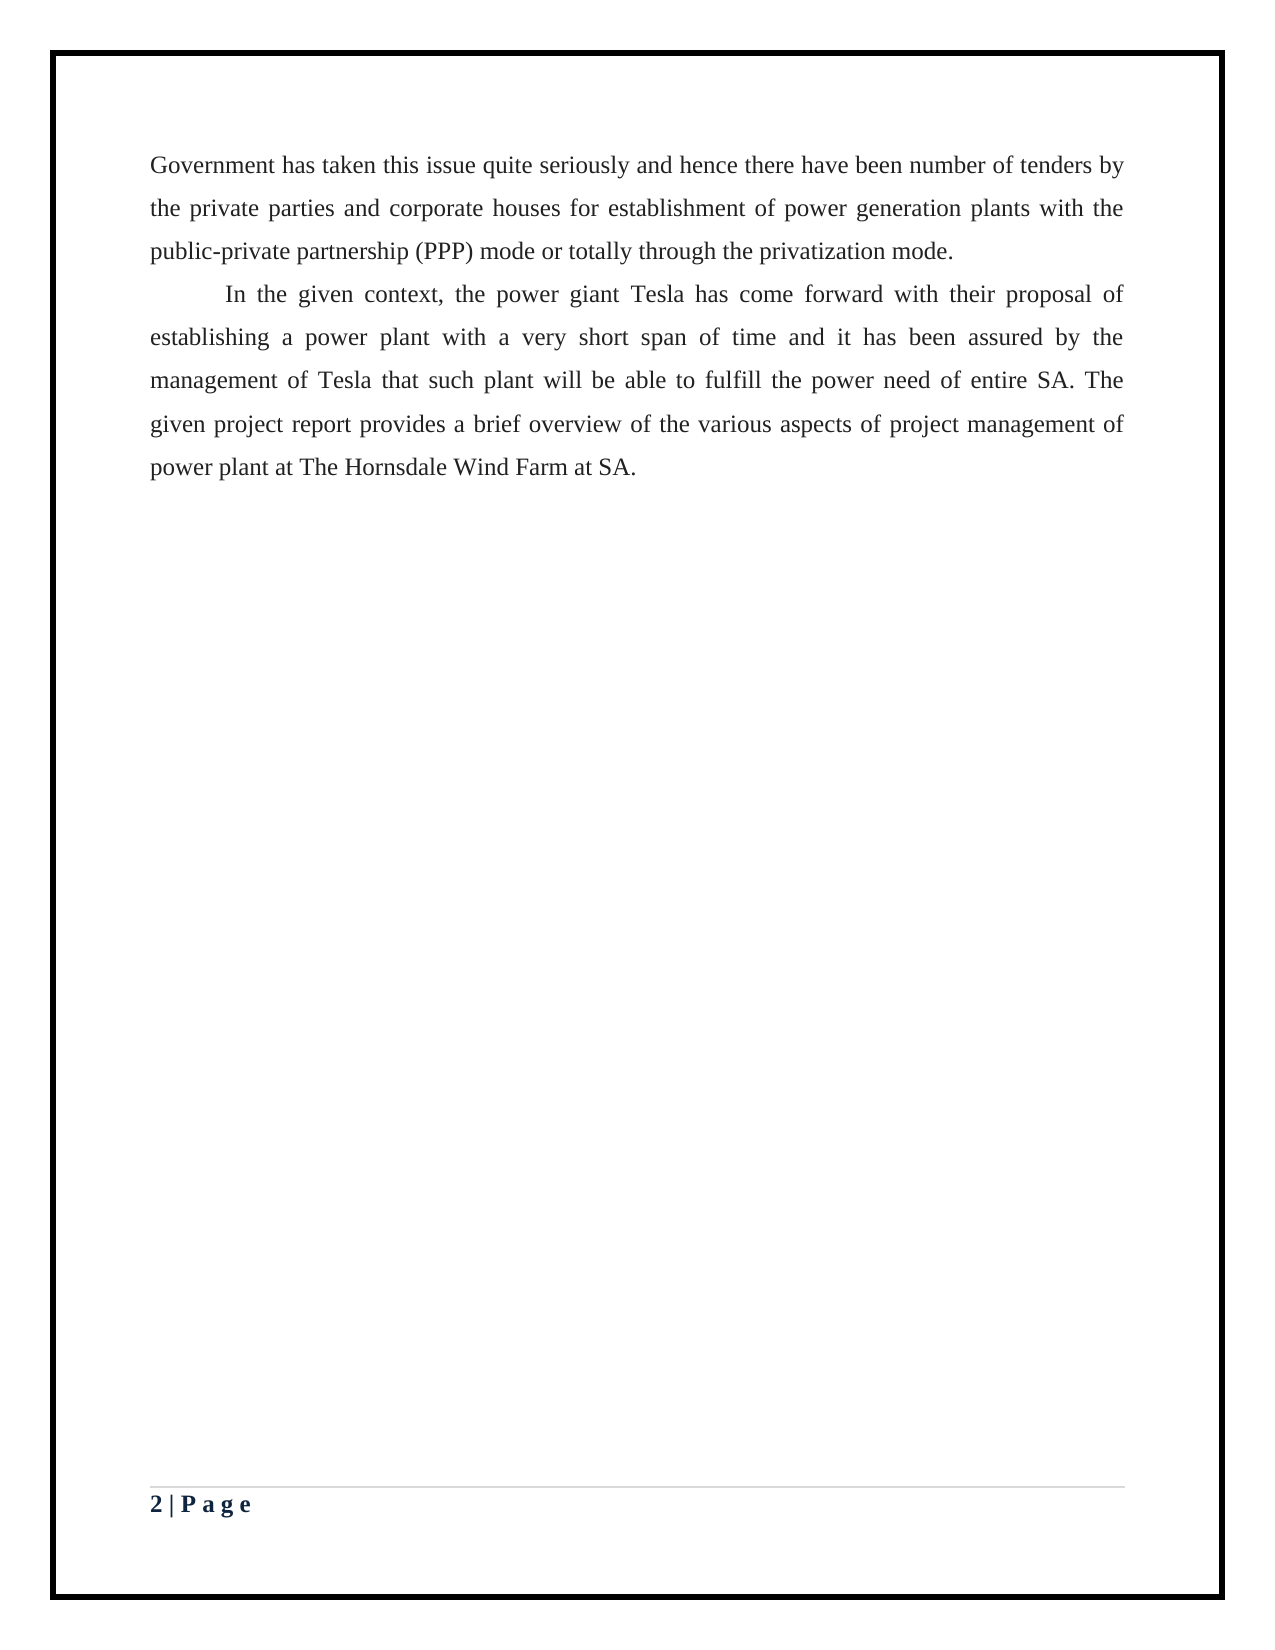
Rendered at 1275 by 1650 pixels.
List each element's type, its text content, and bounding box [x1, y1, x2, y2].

text In the given context, the power giant Tesla has come forward with their proposal of establishing a power plant with a very short span of time and it has been assured by the management of Tesla that such plant will be able to fulfill the power need of entire SA. The given project report provides a brief overview of the various aspects of project management of power plant at The Hornsdale Wind Farm at SA. [150, 279, 1125, 481]
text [150, 150, 1125, 265]
